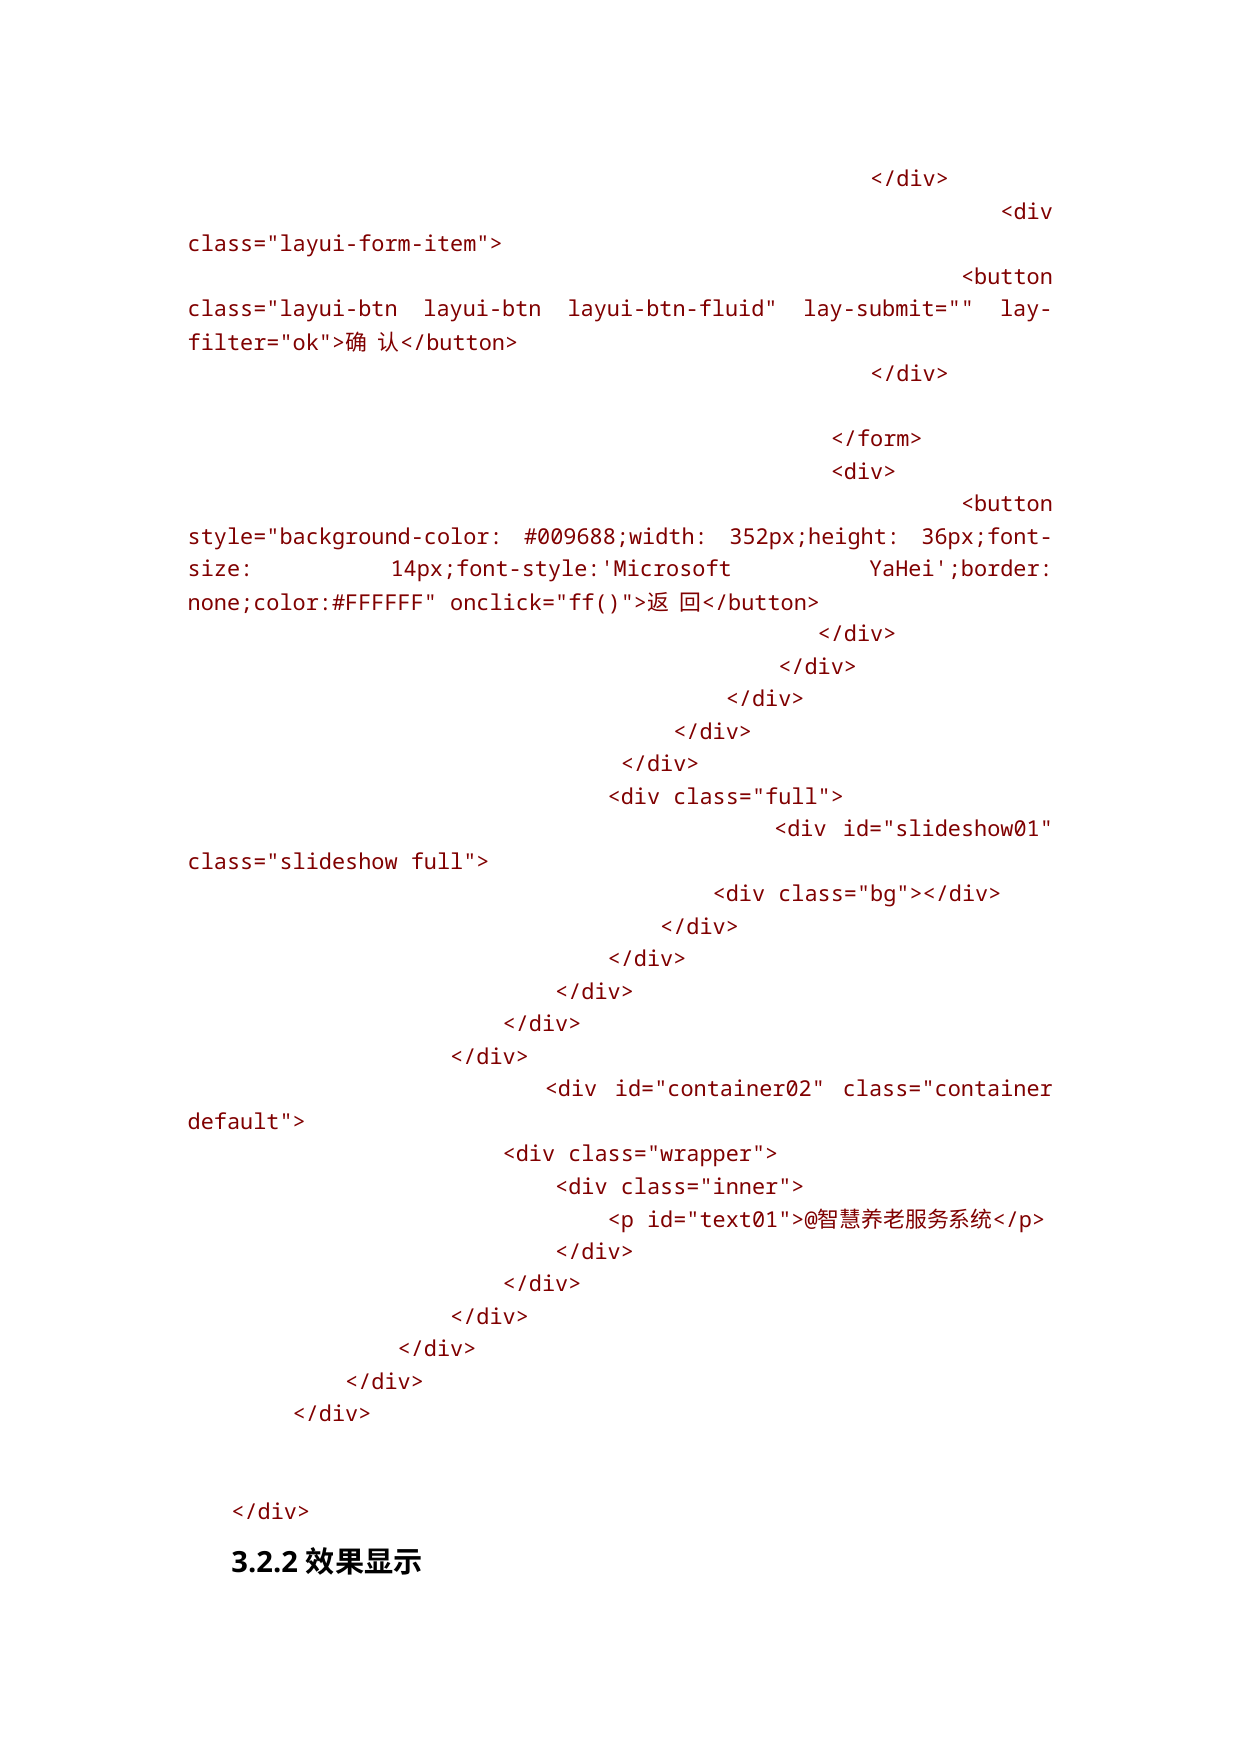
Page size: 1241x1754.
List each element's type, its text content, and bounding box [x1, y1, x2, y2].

text </div> [187, 747, 1053, 779]
text <button style="background-color: #009688;width: 352px;height: 36px;font-size: 14px;font-style:'Microsoft YaHei';border: none;color:#FFFFFF" onclick="ff()">返 回</button> [187, 487, 1053, 617]
text </div> [187, 1332, 1053, 1364]
text <div class="layui-form-item"> [187, 194, 1053, 259]
text </div> [187, 357, 1053, 389]
text </div> [187, 1299, 1053, 1332]
text </div> [187, 682, 1053, 714]
text </div> [187, 909, 1053, 942]
text </div> [187, 1397, 1053, 1429]
text </div> [187, 1494, 1053, 1527]
text </form> [187, 422, 1053, 454]
text </div> [187, 942, 1053, 974]
text <div id="container02" class="container default"> [187, 1072, 1053, 1137]
text <div class="bg"></div> [187, 877, 1053, 909]
text </div> [187, 1267, 1053, 1299]
text </div> [187, 1007, 1053, 1039]
text </div> [187, 617, 1053, 649]
text 3.2.2 效果显示 [187, 1527, 1053, 1592]
text <div class="inner"> [187, 1169, 1053, 1202]
text </div> [187, 1234, 1053, 1267]
text </div> [187, 714, 1053, 747]
text <div class="wrapper"> [187, 1137, 1053, 1169]
text </div> [187, 162, 1053, 194]
text </div> [187, 1364, 1053, 1397]
text <div> [187, 454, 1053, 487]
text <div class="full"> [187, 779, 1053, 812]
text </div> [187, 1039, 1053, 1072]
text </div> [187, 649, 1053, 682]
text </div> [187, 974, 1053, 1007]
text <button class="layui-btn layui-btn layui-btn-fluid" lay-submit="" lay-filter="ok">确 认</button> [187, 259, 1053, 357]
text <div id="slideshow01" class="slideshow full"> [187, 812, 1053, 877]
